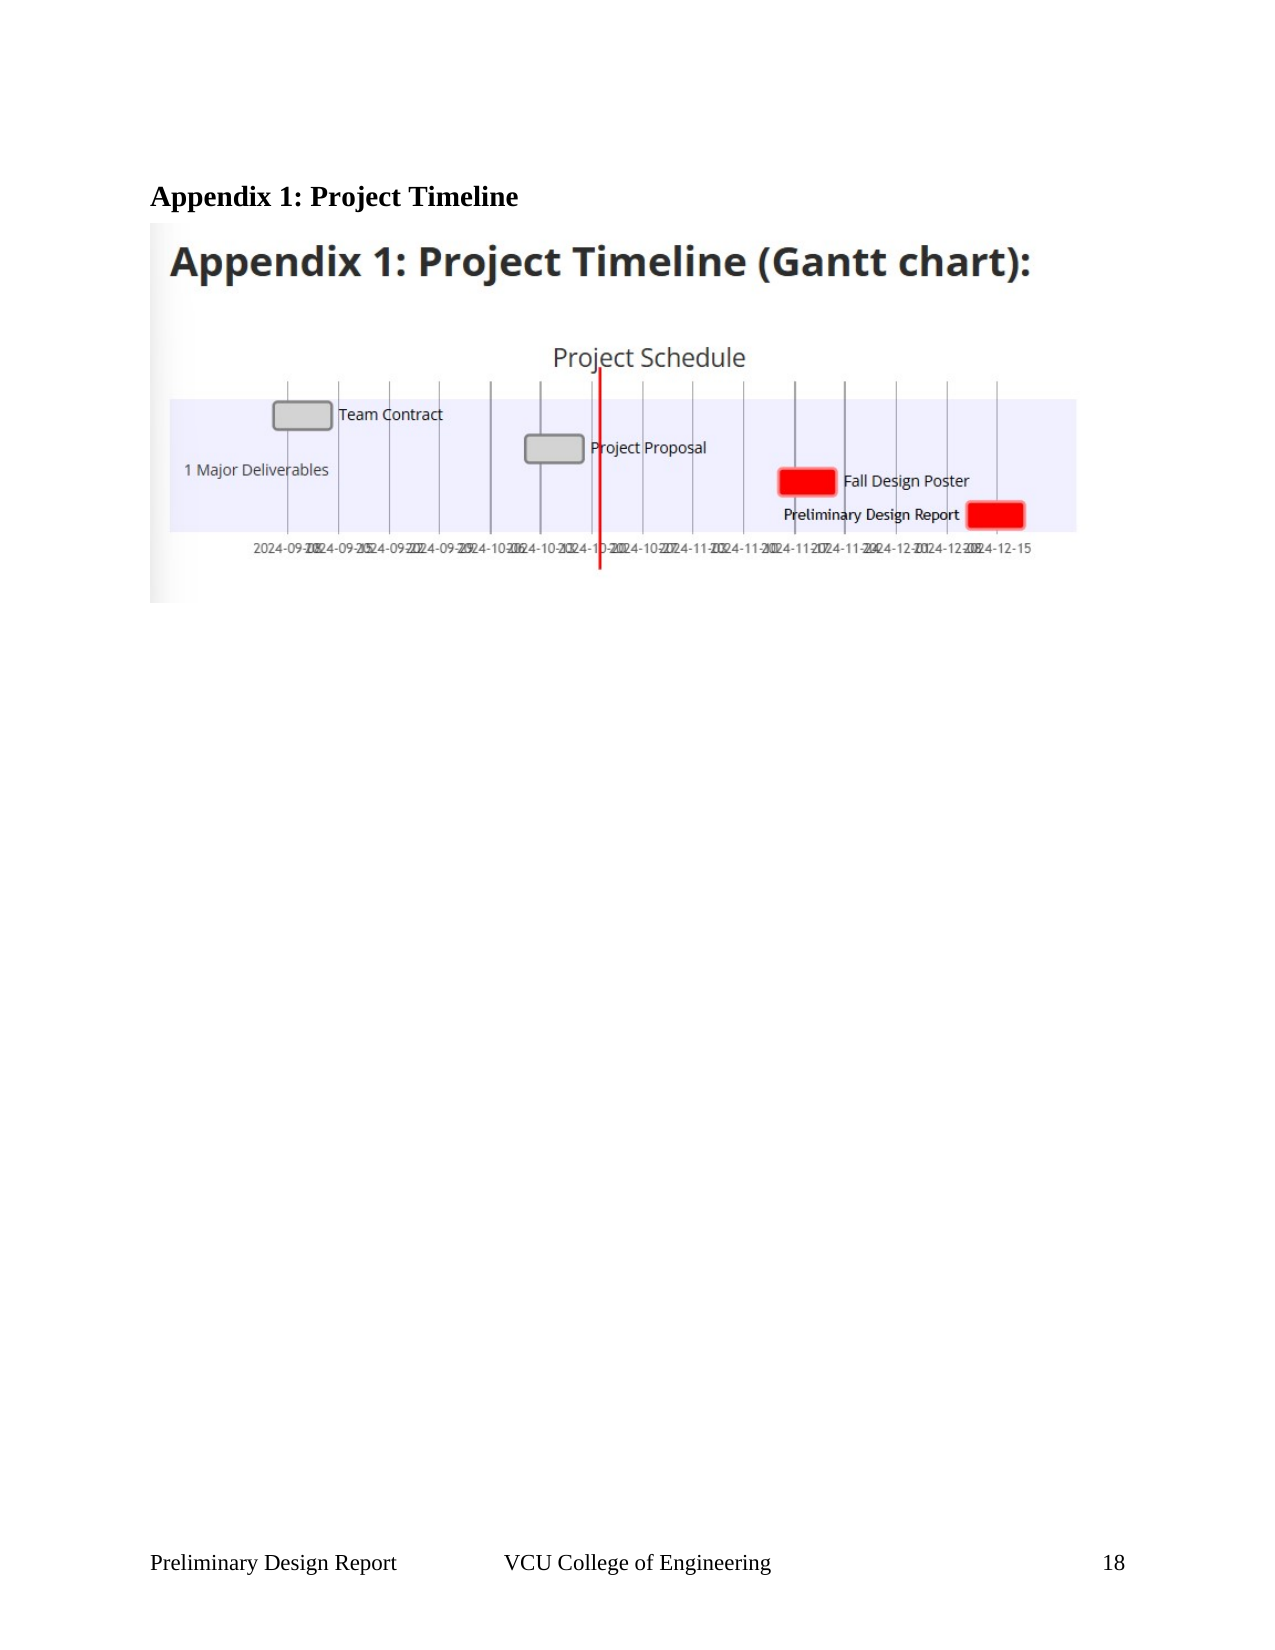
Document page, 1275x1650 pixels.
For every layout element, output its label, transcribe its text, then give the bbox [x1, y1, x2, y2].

subtitle Appendix 1: Project Timeline [150, 179, 1125, 213]
picture [150, 223, 1125, 603]
